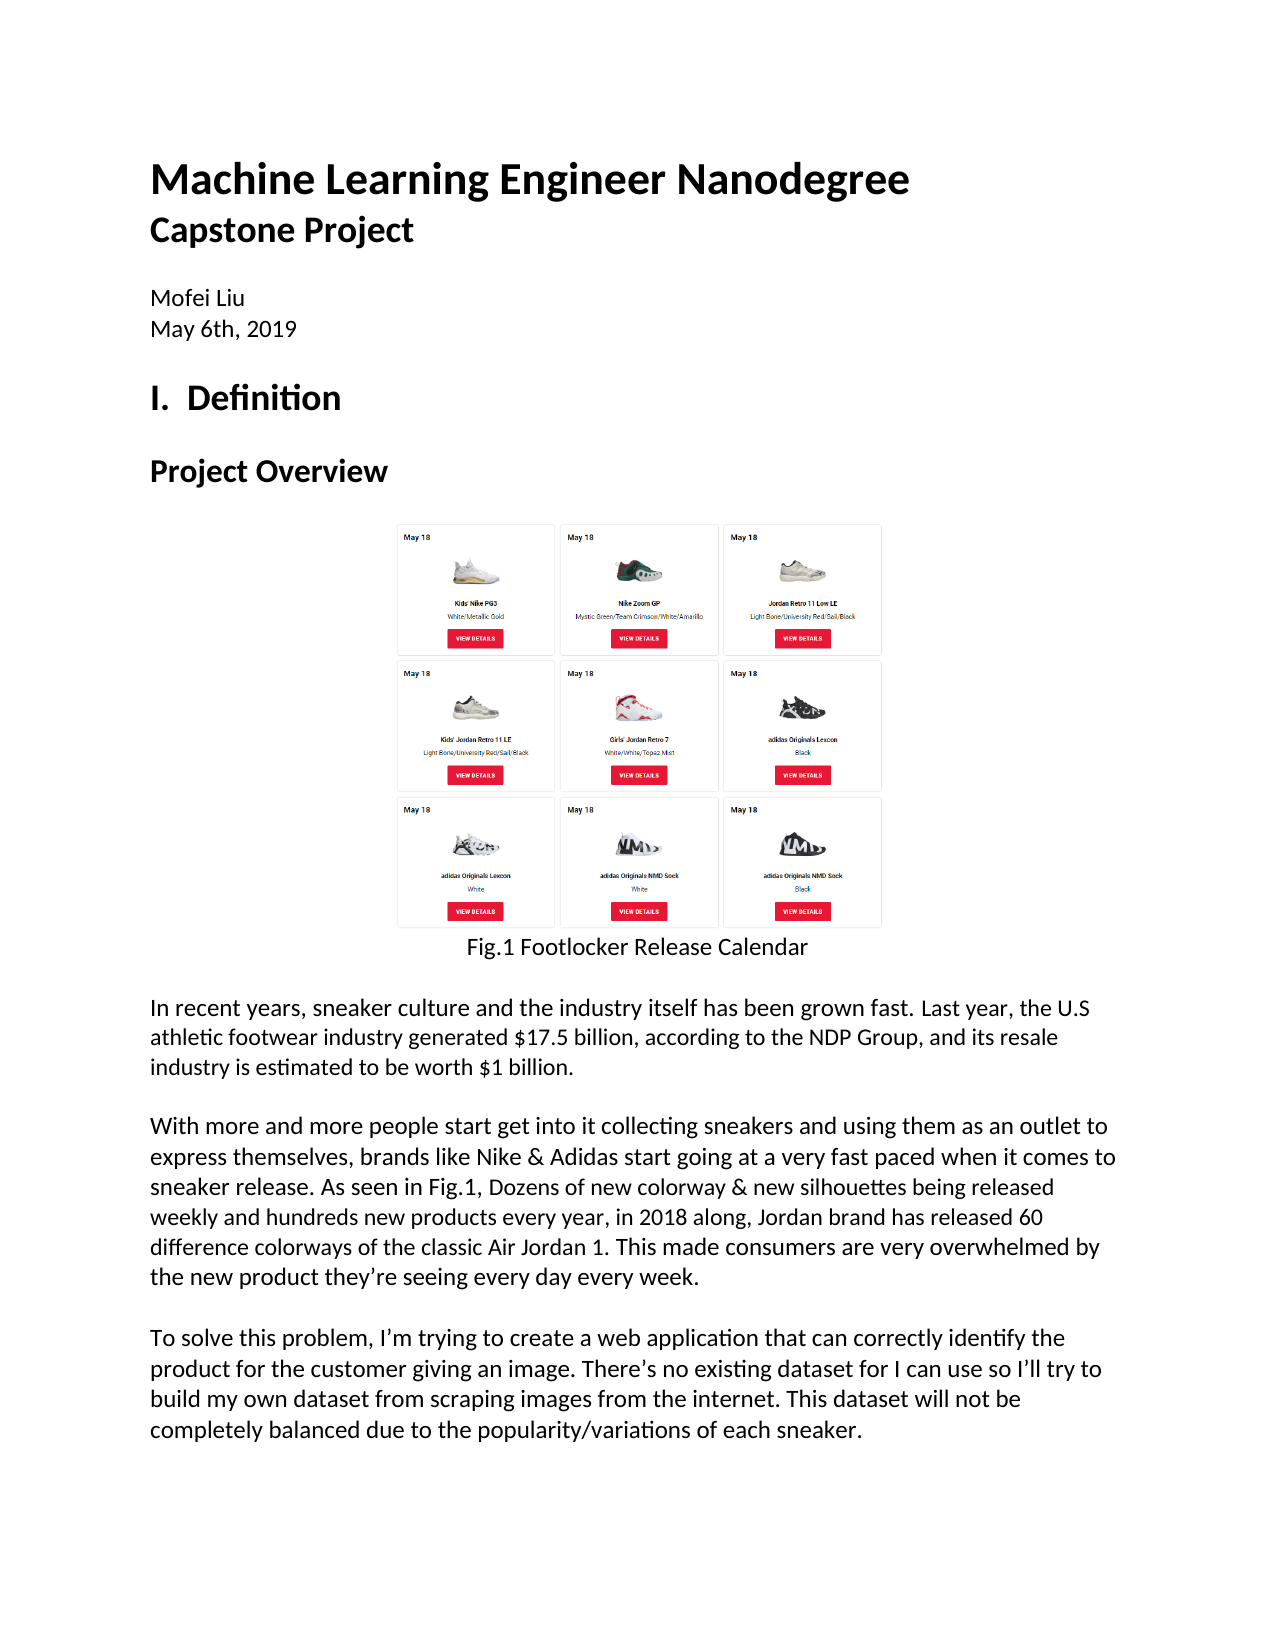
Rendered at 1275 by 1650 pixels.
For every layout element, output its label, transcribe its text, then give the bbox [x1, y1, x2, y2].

picture [388, 521, 887, 931]
text Project Overview [150, 450, 1125, 491]
text Fig.1 Footlocker Release Calendar [150, 931, 1125, 961]
text With more and more people start get into it collecting sneakers and using them as an outlet to express themselves, brands like Nike & Adidas start going at a very fast paced when it comes to sneaker release. As seen in Fig.1, Dozens of new colorway & new silhouettes being released weekly and hundreds new products every year, in 2018 along, Jordan brand has released 60 difference colorways of the classic Air Jordan 1. This made consumers are very overwhelmed by the new product they’re seeing every day every week. [150, 1110, 1125, 1292]
text Capstone Project [150, 206, 1125, 252]
text I. Definition [150, 374, 1125, 420]
text Machine Learning Engineer Nanodegree [150, 150, 1125, 206]
text To solve this problem, I’m trying to create a web application that can correctly identify the product for the customer giving an image. There’s no existing dataset for I can use so I’ll try to build my own dataset from scraping images from the internet. This dataset will not be completely balanced due to the popularity/variations of each sneaker. [150, 1323, 1125, 1445]
text Mofei Liu [150, 282, 1125, 313]
text In recent years, sneaker culture and the industry itself has been grown fast. Last year, the U.S athletic footwear industry generated $17.5 billion, according to the NDP Group, and its resale industry is estimated to be worth $1 billion. [150, 992, 1125, 1081]
text May 6th, 2019 [150, 313, 1125, 343]
